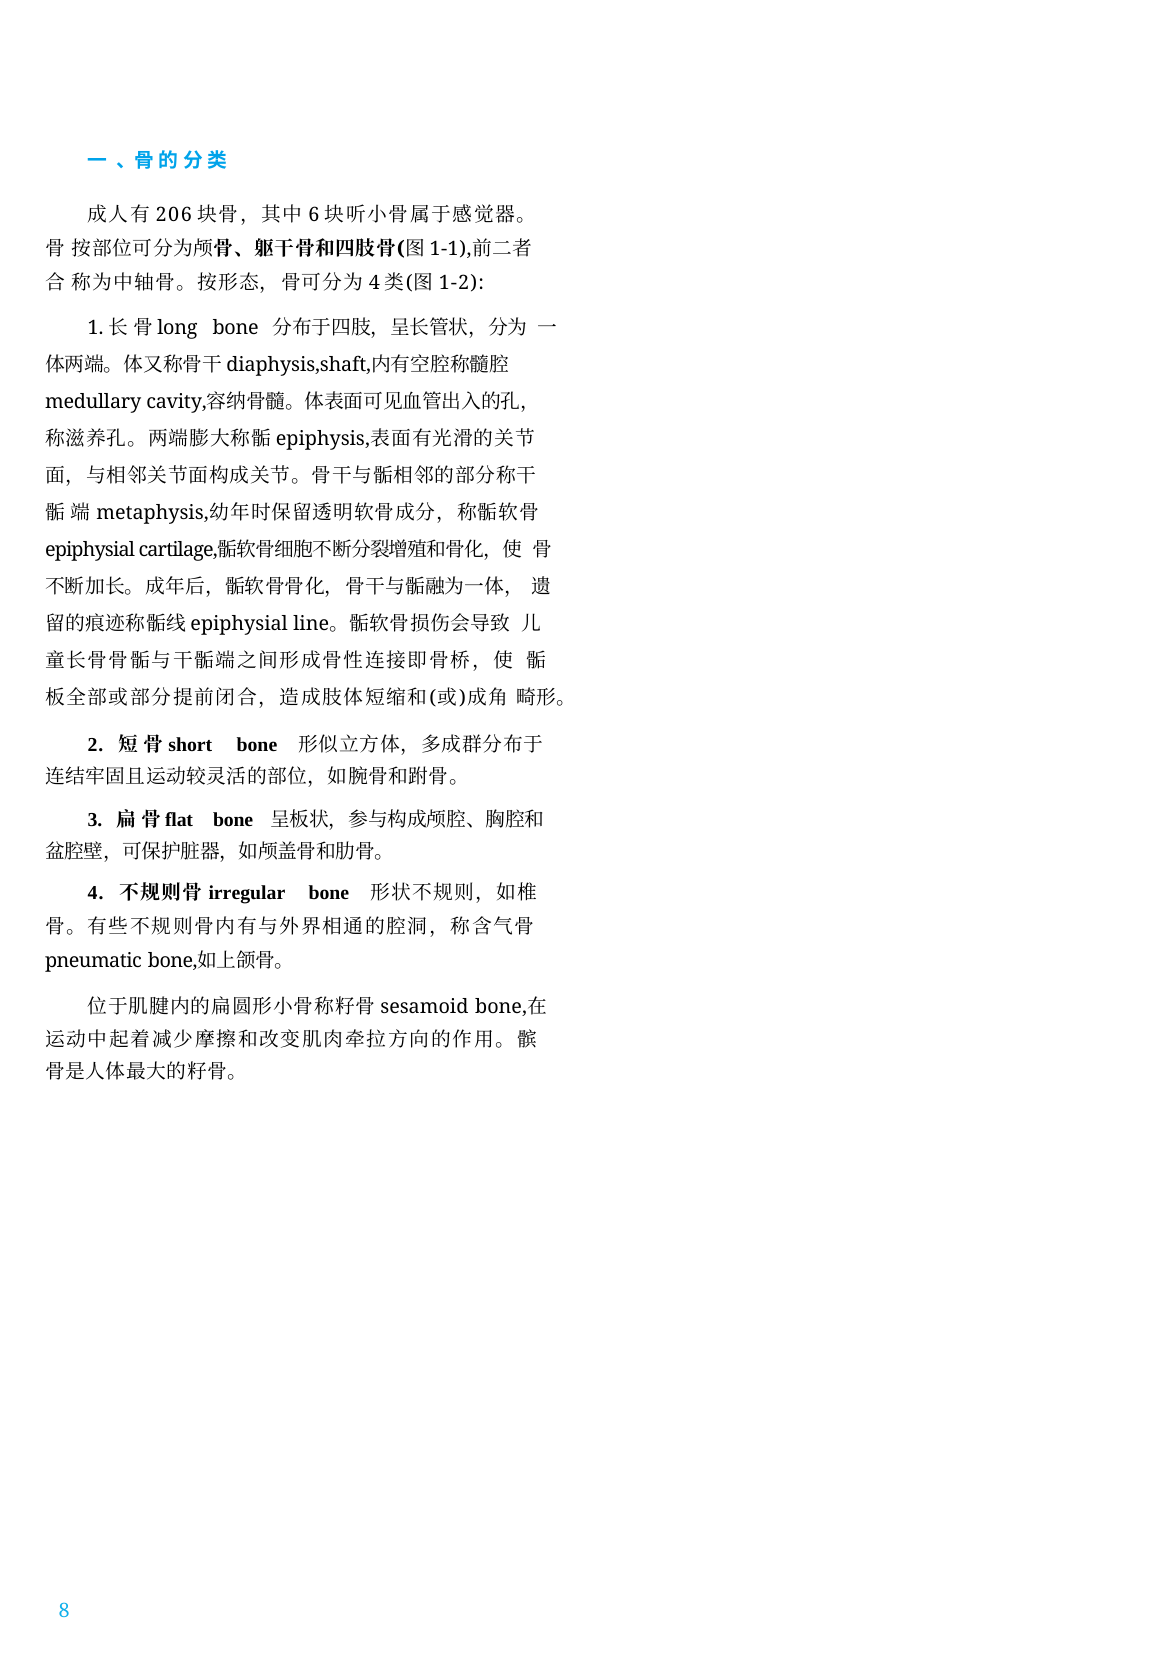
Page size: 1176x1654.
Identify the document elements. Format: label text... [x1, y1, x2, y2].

text 3. 扁 骨flat bone 呈板状，参与构成颅腔、胸腔和 盆腔壁，可保护脏器，如颅盖骨和肋骨。 [45, 804, 552, 864]
text 2. 短 骨short bone 形似立方体，多成群分布于 连结牢固且运动较灵活的部位，如腕骨和跗骨。 [45, 729, 554, 789]
text 一 、骨 的 分 类 [88, 147, 558, 173]
text 1. 长 骨long bone 分布于四肢，呈长管状，分为 一体两端。体又称骨干diaphysis,shaft,内有空腔称髓腔 medullary cavity,容纳骨髓。体表面可见血管出入的孔， 称滋养孔。两端膨大称骺epiphysis,表面有光滑的关节 面，与相邻关节面构成关节。骨干与骺相邻的部分称干 骺 端 metaphysis,幼年时保留透明软骨成分，称骺软骨 epiphysial cartilage,骺软骨细胞不断分裂增殖和骨化，使 骨不断加长。成年后，骺软骨骨化，骨干与骺融为一体， 遗留的痕迹称骺线epiphysial line。骺软骨损伤会导致 儿童长骨骨骺与干骺端之间形成骨性连接即骨桥，使 骺板全部或部分提前闭合，造成肢体短缩和(或)成角 畸形。 [45, 311, 558, 710]
text 位于肌腱内的扁圆形小骨称籽骨sesamoid bone,在 运动中起着减少摩擦和改变肌肉牵拉方向的作用。髌 骨是人体最大的籽骨。 [45, 990, 551, 1084]
text 4. 不规则骨 irregular bone 形状不规则，如椎 骨。有些不规则骨内有与外界相通的腔洞，称含气骨 pneumatic bone,如上颌骨。 [45, 876, 551, 974]
text 成人有206块骨，其中6块听小骨属于感觉器。骨 按部位可分为颅骨、躯干骨和四肢骨(图1-1),前二者合 称为中轴骨。按形态，骨可分为4类(图1-2): [45, 199, 552, 296]
